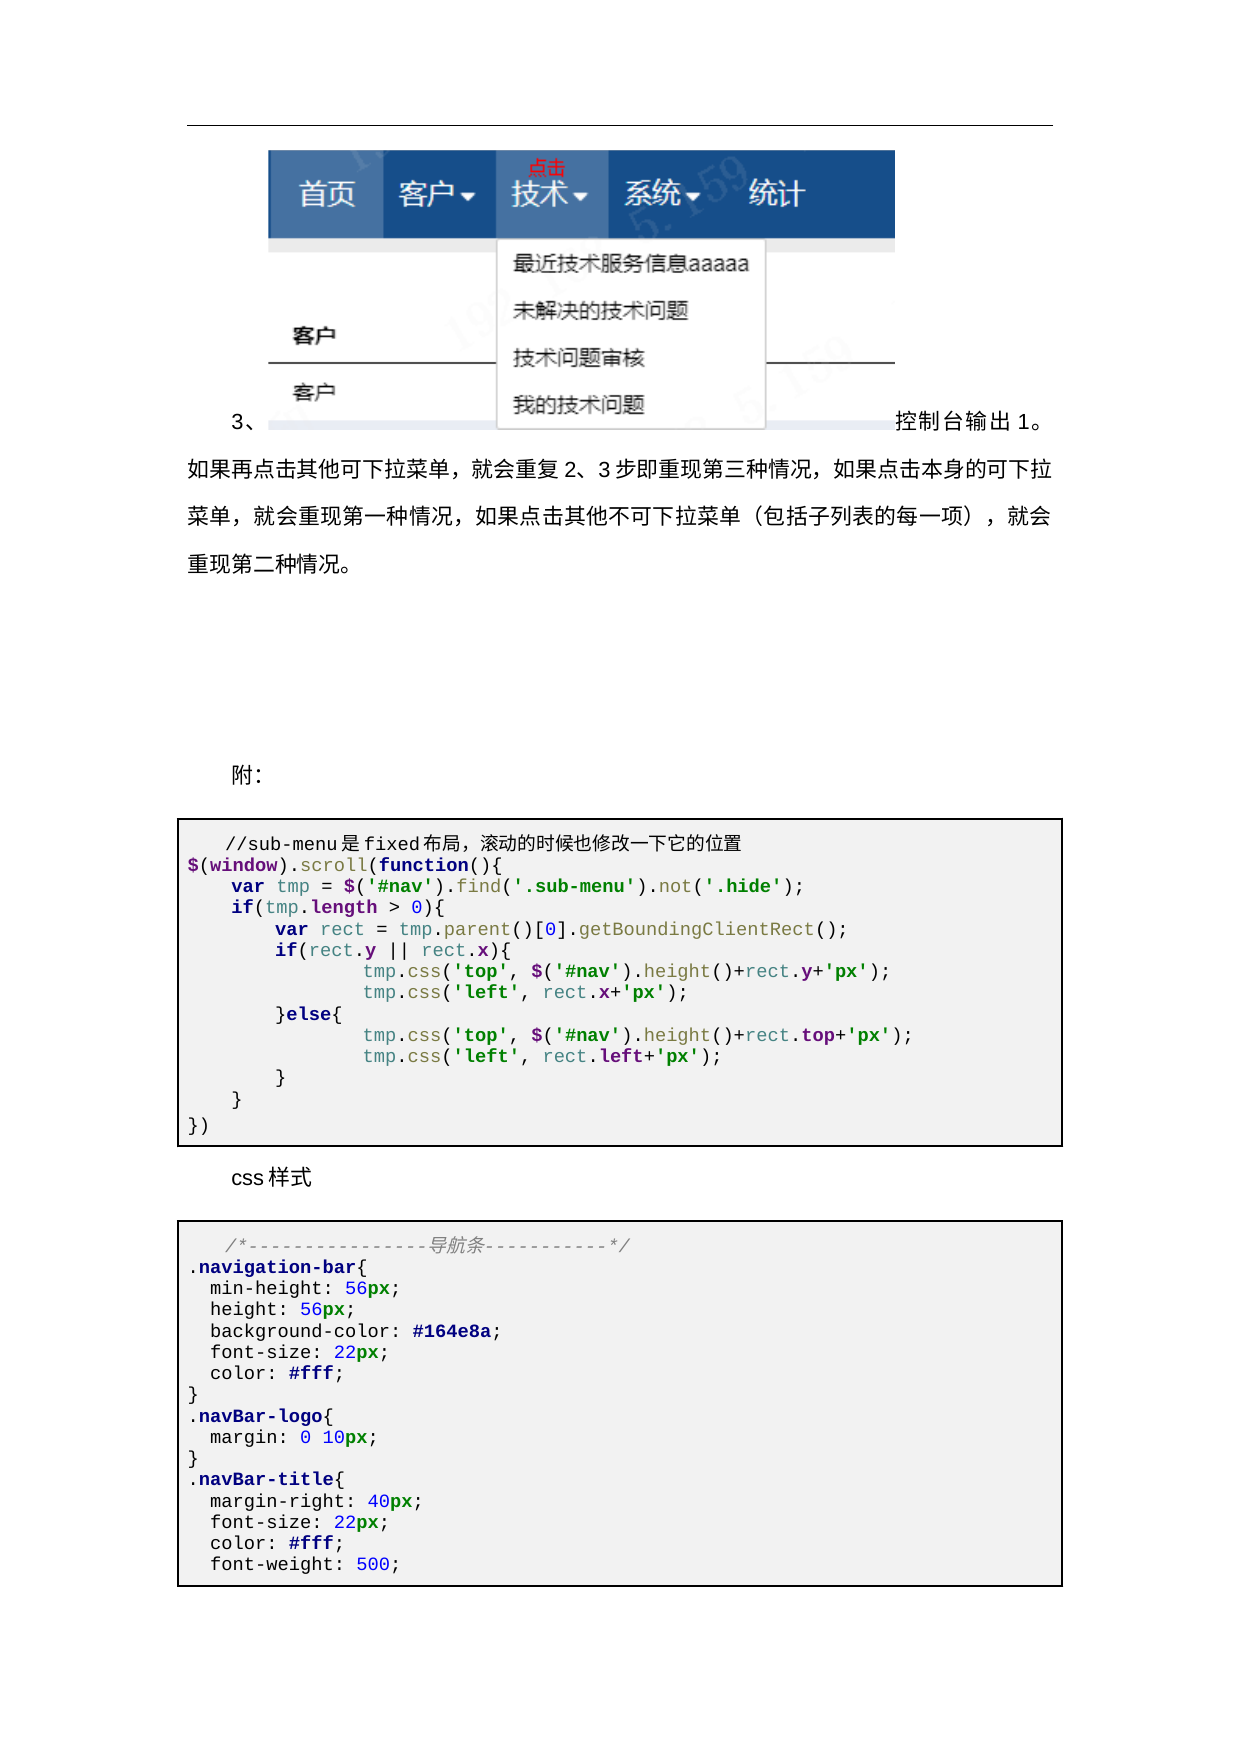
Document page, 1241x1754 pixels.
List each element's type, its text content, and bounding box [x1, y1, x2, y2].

text }) [179, 1105, 1061, 1145]
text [179, 1222, 1061, 1585]
text css样式 [187, 1160, 1053, 1192]
text //sub-menu是fixed布局，滚动的时候也修改一下它的位置 $(window).scroll(function(){ var tmp = $('#nav').find('.sub-menu').not('.hide'); if(tmp.length > 0){ var rect = tmp.parent()[0].getBoundingClientRect(); if(rect.y || rect.x){ tmp.css('top', $('#nav').height()+rect.y+'px'); tmp.css('left', rect.x+'px'); }else{ tmp.css('top', $('#nav').height()+rect.top+'px'); tmp.css('left', rect.left+'px'); } } [179, 820, 1061, 1105]
text 附： [187, 758, 1053, 789]
picture [268, 150, 895, 430]
